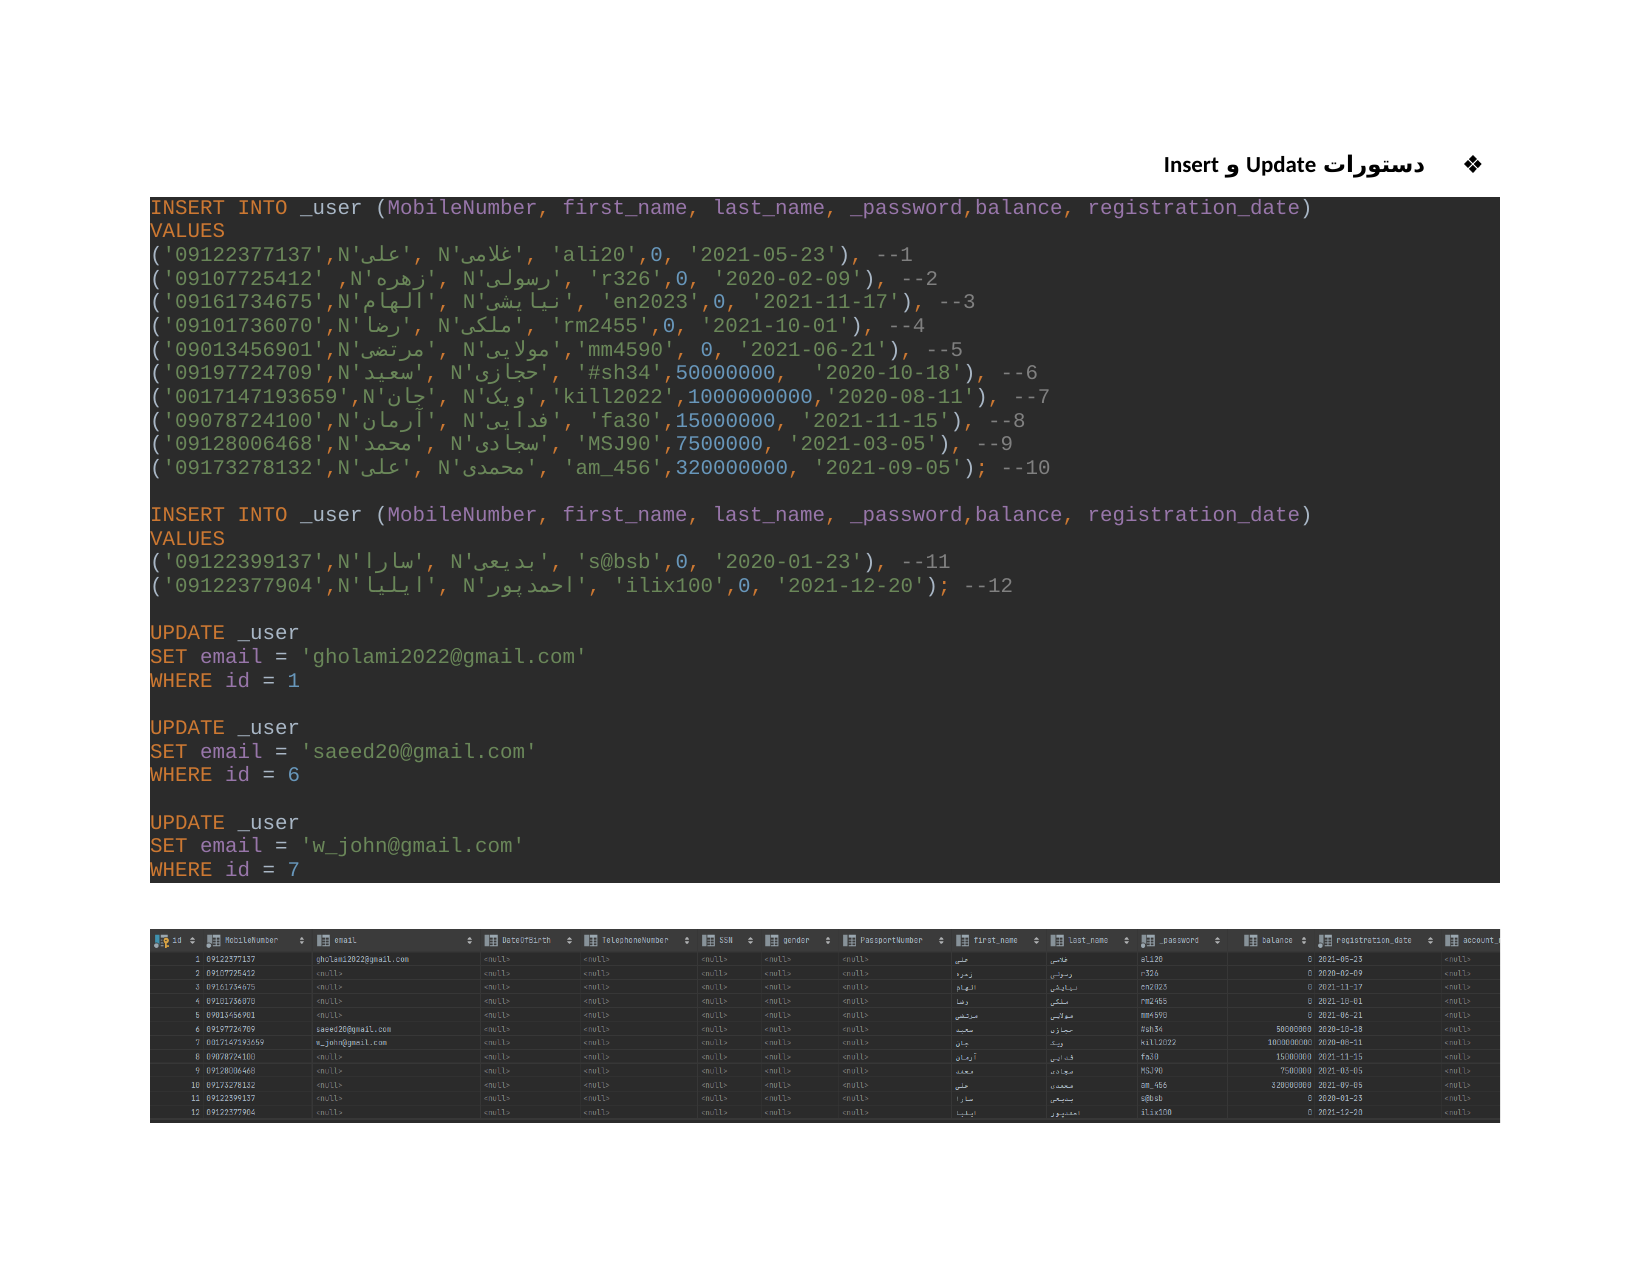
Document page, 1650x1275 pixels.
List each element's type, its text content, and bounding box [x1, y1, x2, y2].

picture [150, 929, 1500, 1123]
text INSERT INTO _user (MobileNumber, first_name, last_name, _password,balance, registration_date) VALUES ('09122377137',N'علی', N'غلامی', 'ali20',0, '2021-05-23'), --1 ('09107725412' ,N'زهره', N'رسولی', 'r326',0, '2020-02-09'), --2 ('09161734675',N'الهام', N'نیایشی', 'en2023',0, '2021-11-17'), --3 ('09101736070',N'رضا', N'ملکی', 'rm2455',0, '2021-10-01'), --4 ('09013456901',N'مرتضی', N'مولایی','mm4590', 0, '2021-06-21'), --5 ('09197724709',N'سعید', N'حجازی', '#sh34',50000000, '2020-10-18'), --6 ('0017147193659',N'جان', N'ویک','kill2022',1000000000,'2020-08-11'), --7 ('09078724100',N'آرمان', N'فدایی', 'fa30',15000000, '2021-11-15'), --8 ('09128006468',N'محمد', N'سجادی', 'MSJ90',7500000, '2021-03-05'), --9 ('09173278132',N'علی', N'محمدی', 'am_456',320000000, '2021-09-05'); --10 INSERT INTO _user (MobileNumber, first_name, last_name, _password,balance, registration_date) VALUES ('09122399137',N'سارا', N'بدیعی', 's@bsb',0, '2020-01-23'), --11 ('09122377904',N'ایلیا', N'احمدپور', 'ilix100',0, '2021-12-20'); --12 UPDATE _user SET email = 'gholami2022@gmail.com' WHERE id = 1 UPDATE _user SET email = 'saeed20@gmail.com' WHERE id = 6 UPDATE _user SET email = 'w_john@gmail.com' WHERE id = 7 [150, 197, 1500, 883]
list دستورات Update و Insert [150, 150, 1462, 178]
